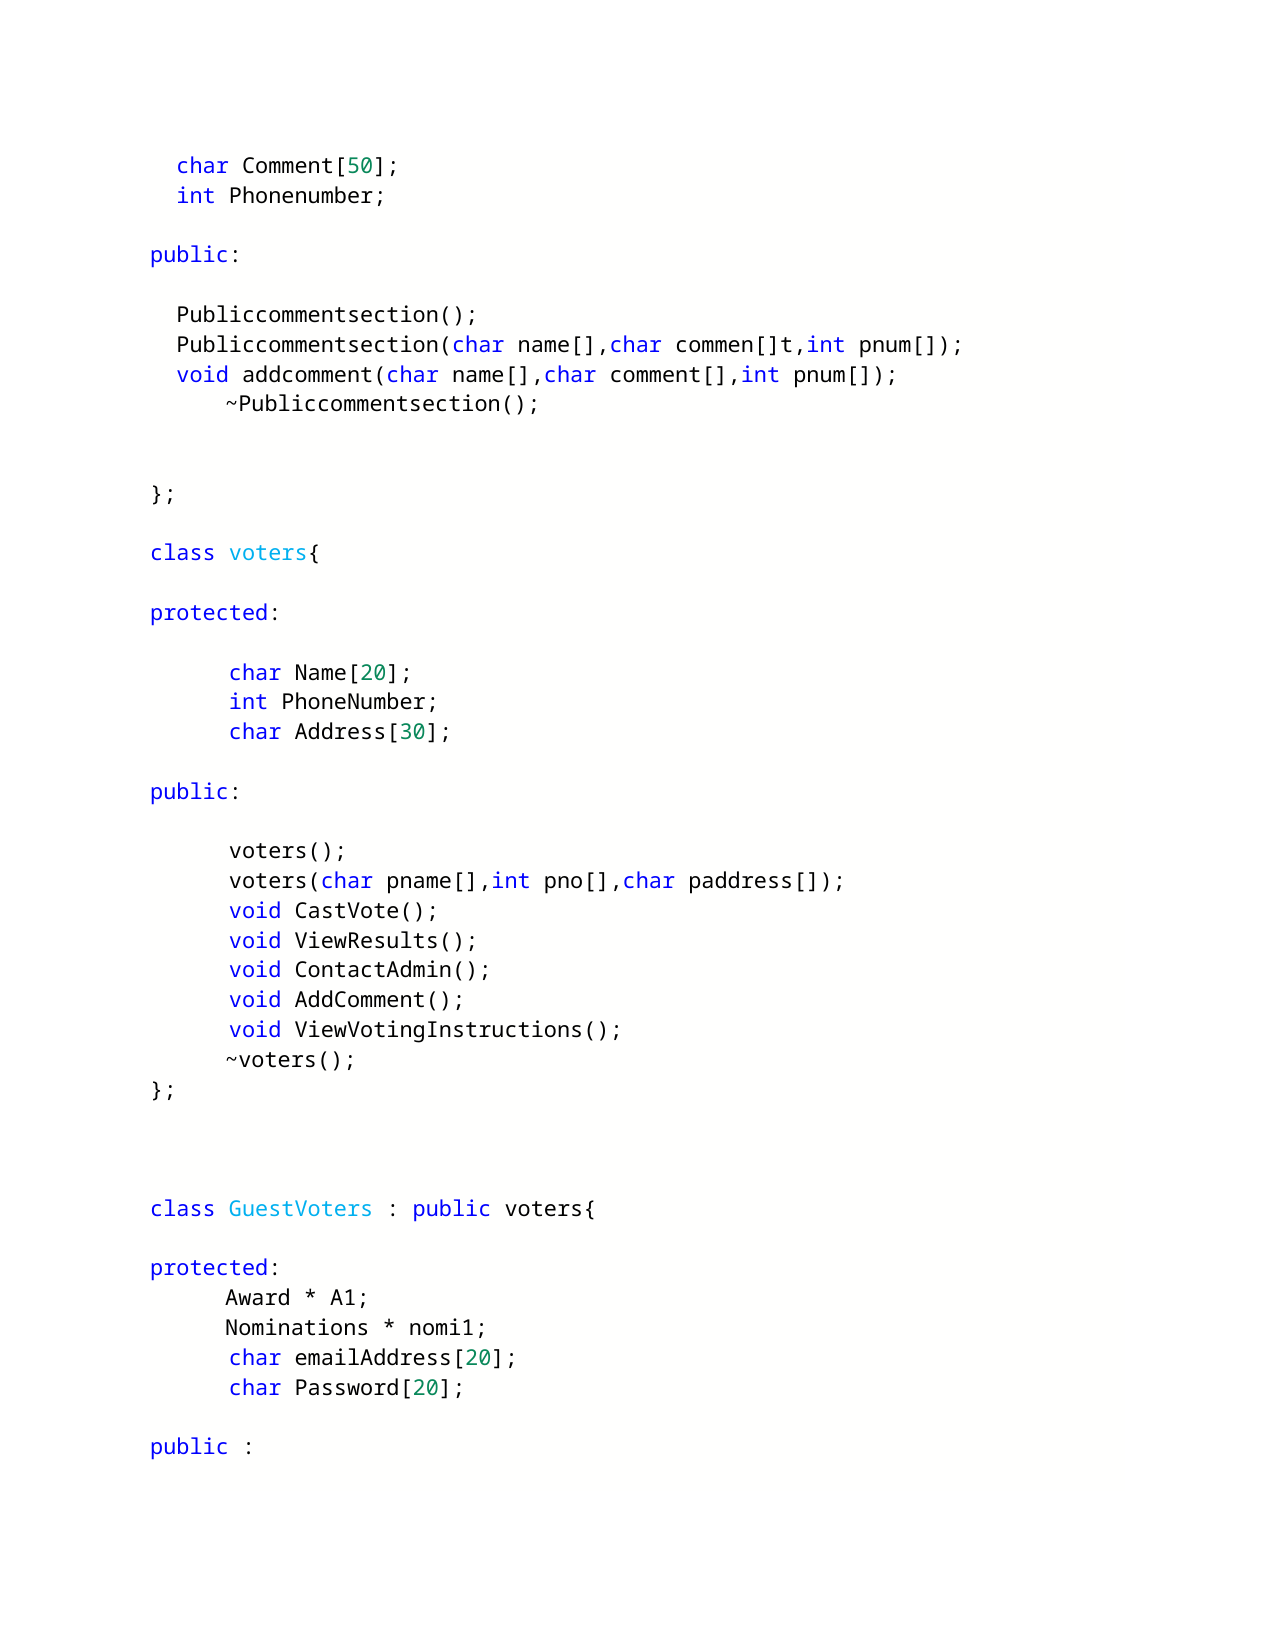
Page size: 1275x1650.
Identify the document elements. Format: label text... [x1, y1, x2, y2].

text class GuestVoters : public voters{ [150, 1193, 1125, 1222]
text int PhoneNumber; [150, 686, 1125, 716]
text public: [150, 239, 1125, 269]
text voters(); [150, 835, 1125, 865]
text public: [150, 776, 1125, 805]
text void AddComment(); [150, 984, 1125, 1014]
text class voters{ [150, 537, 1125, 567]
text int Phonenumber; [150, 180, 1125, 209]
text Nominations * nomi1; [150, 1312, 1125, 1342]
text void ContactAdmin(); [150, 954, 1125, 984]
text char Name[20]; [150, 656, 1125, 686]
text char emailAddress[20]; [150, 1342, 1125, 1371]
text ~voters(); [150, 1044, 1125, 1073]
text char Address[30]; [150, 716, 1125, 746]
text }; [150, 1073, 1125, 1103]
text public : [150, 1431, 1125, 1461]
text voters(char pname[],int pno[],char paddress[]); [150, 865, 1125, 895]
text void ViewVotingInstructions(); [150, 1014, 1125, 1044]
text ~Publiccommentsection(); [150, 388, 1125, 418]
text void CastVote(); [150, 895, 1125, 924]
text void ViewResults(); [150, 924, 1125, 954]
text Publiccommentsection(); [150, 299, 1125, 329]
text protected: [150, 1252, 1125, 1282]
text protected: [150, 597, 1125, 627]
text char Password[20]; [150, 1371, 1125, 1401]
text char Comment[50]; [150, 150, 1125, 180]
text }; [150, 478, 1125, 507]
text Publiccommentsection(char name[],char commen[]t,int pnum[]); [150, 329, 1125, 358]
text Award * A1; [150, 1282, 1125, 1312]
text void addcomment(char name[],char comment[],int pnum[]); [150, 358, 1125, 388]
